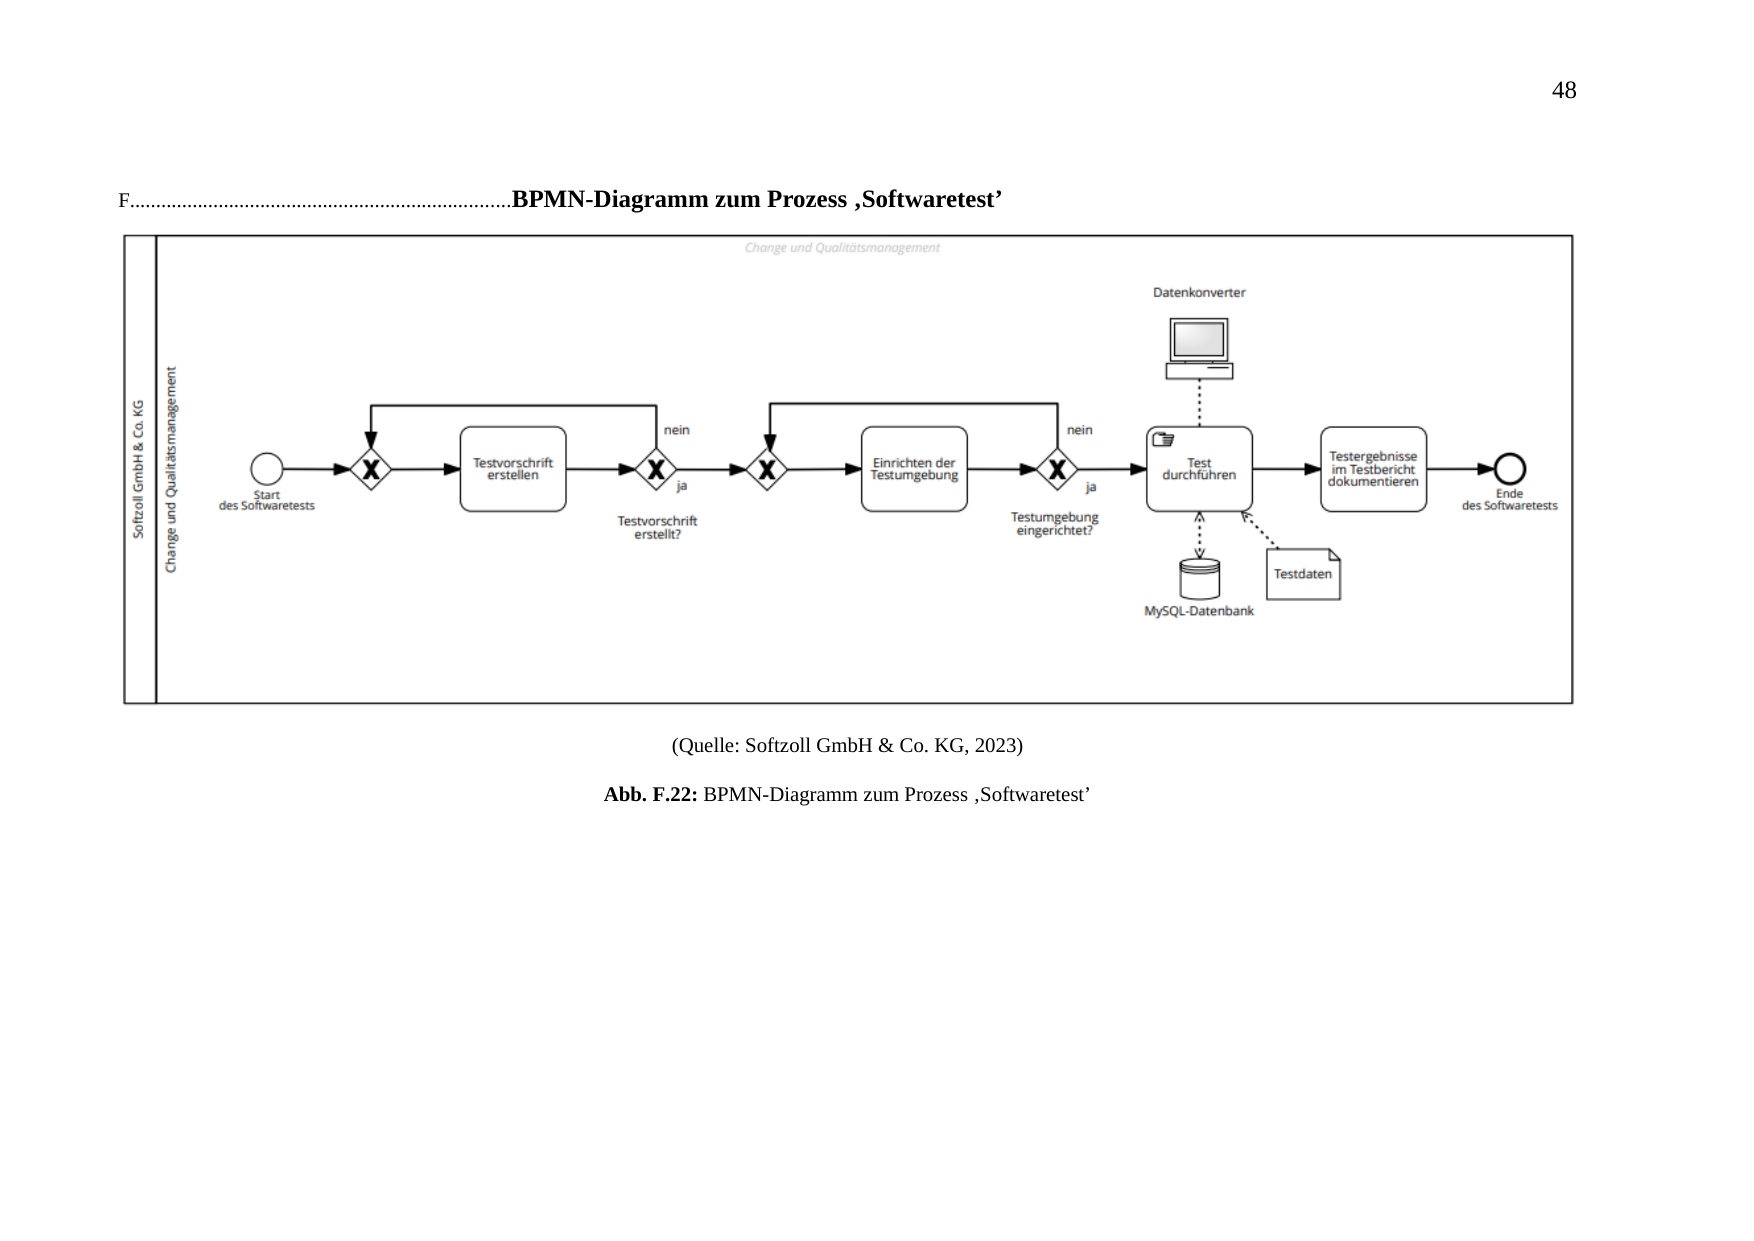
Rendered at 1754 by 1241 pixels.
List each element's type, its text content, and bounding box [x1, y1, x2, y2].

subtitle BPMN-Diagramm zum Prozess ‚Softwaretest’ [118, 177, 1577, 215]
picture [118, 231, 1578, 708]
text (Quelle: Softzoll GmbH & Co. KG, 2023) [118, 733, 1577, 757]
